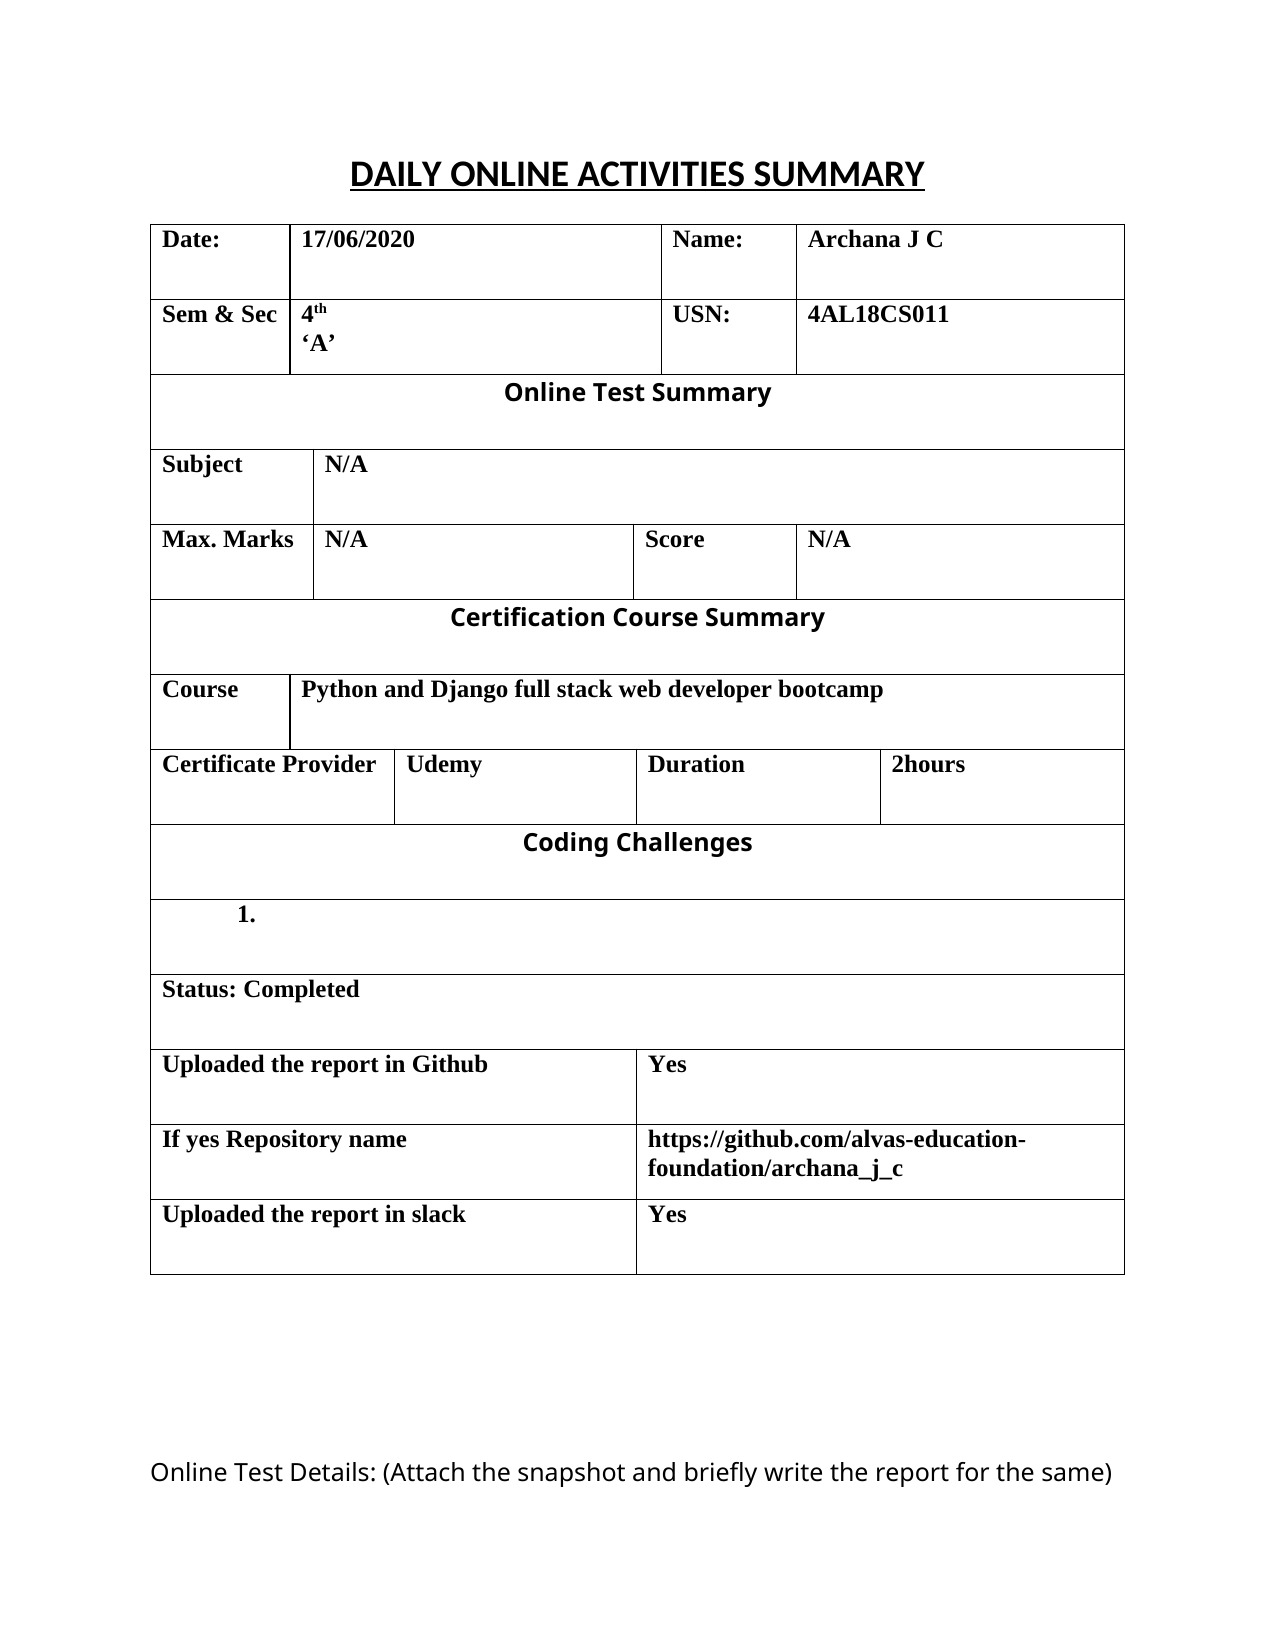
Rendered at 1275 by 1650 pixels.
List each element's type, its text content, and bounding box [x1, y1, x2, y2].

table_cell 4AL18CS011 [797, 300, 1124, 373]
table_cell N/A [314, 450, 1124, 523]
table_cell N/A [797, 525, 1124, 598]
table_cell Certification Course Summary [151, 600, 1124, 673]
table_cell USN: [662, 300, 796, 373]
table_cell Uploaded the report in slack [151, 1200, 636, 1273]
table_cell Max. Marks [151, 525, 313, 598]
text DAILY ONLINE ACTIVITIES SUMMARY [150, 150, 1125, 196]
table_cell Uploaded the report in Github [151, 1050, 636, 1123]
table_cell If yes Repository name [151, 1125, 636, 1198]
table_cell Yes [637, 1050, 1124, 1123]
table_header Archana J C [797, 225, 1124, 298]
table_cell Udemy [395, 750, 636, 823]
table_cell https://github.com/alvas-education-foundation/archana_j_c [637, 1125, 1124, 1198]
table_cell [151, 900, 1124, 973]
table_header Name: [662, 225, 796, 298]
table_cell Score [634, 525, 796, 598]
table_cell Online Test Summary [151, 375, 1124, 448]
table_cell Duration [637, 750, 880, 823]
table_header 17/06/2020 [291, 225, 661, 298]
table_cell Subject [151, 450, 313, 523]
table_cell Sem & Sec [151, 300, 289, 373]
text Online Test Details: (Attach the snapshot and briefly write the report for the same) [150, 1454, 1125, 1489]
table_cell Coding Challenges [151, 825, 1124, 898]
table_cell 4th ‘A’ [291, 300, 661, 373]
table_header Date: [151, 225, 289, 298]
table_cell Python and Django full stack web developer bootcamp [291, 675, 1124, 748]
table_cell Status: Completed [151, 975, 1124, 1048]
table_cell Course [151, 675, 289, 748]
table_cell N/A [314, 525, 633, 598]
table_cell 2hours [881, 750, 1124, 823]
table_cell Certificate Provider [151, 750, 394, 823]
table_cell Yes [637, 1200, 1124, 1273]
